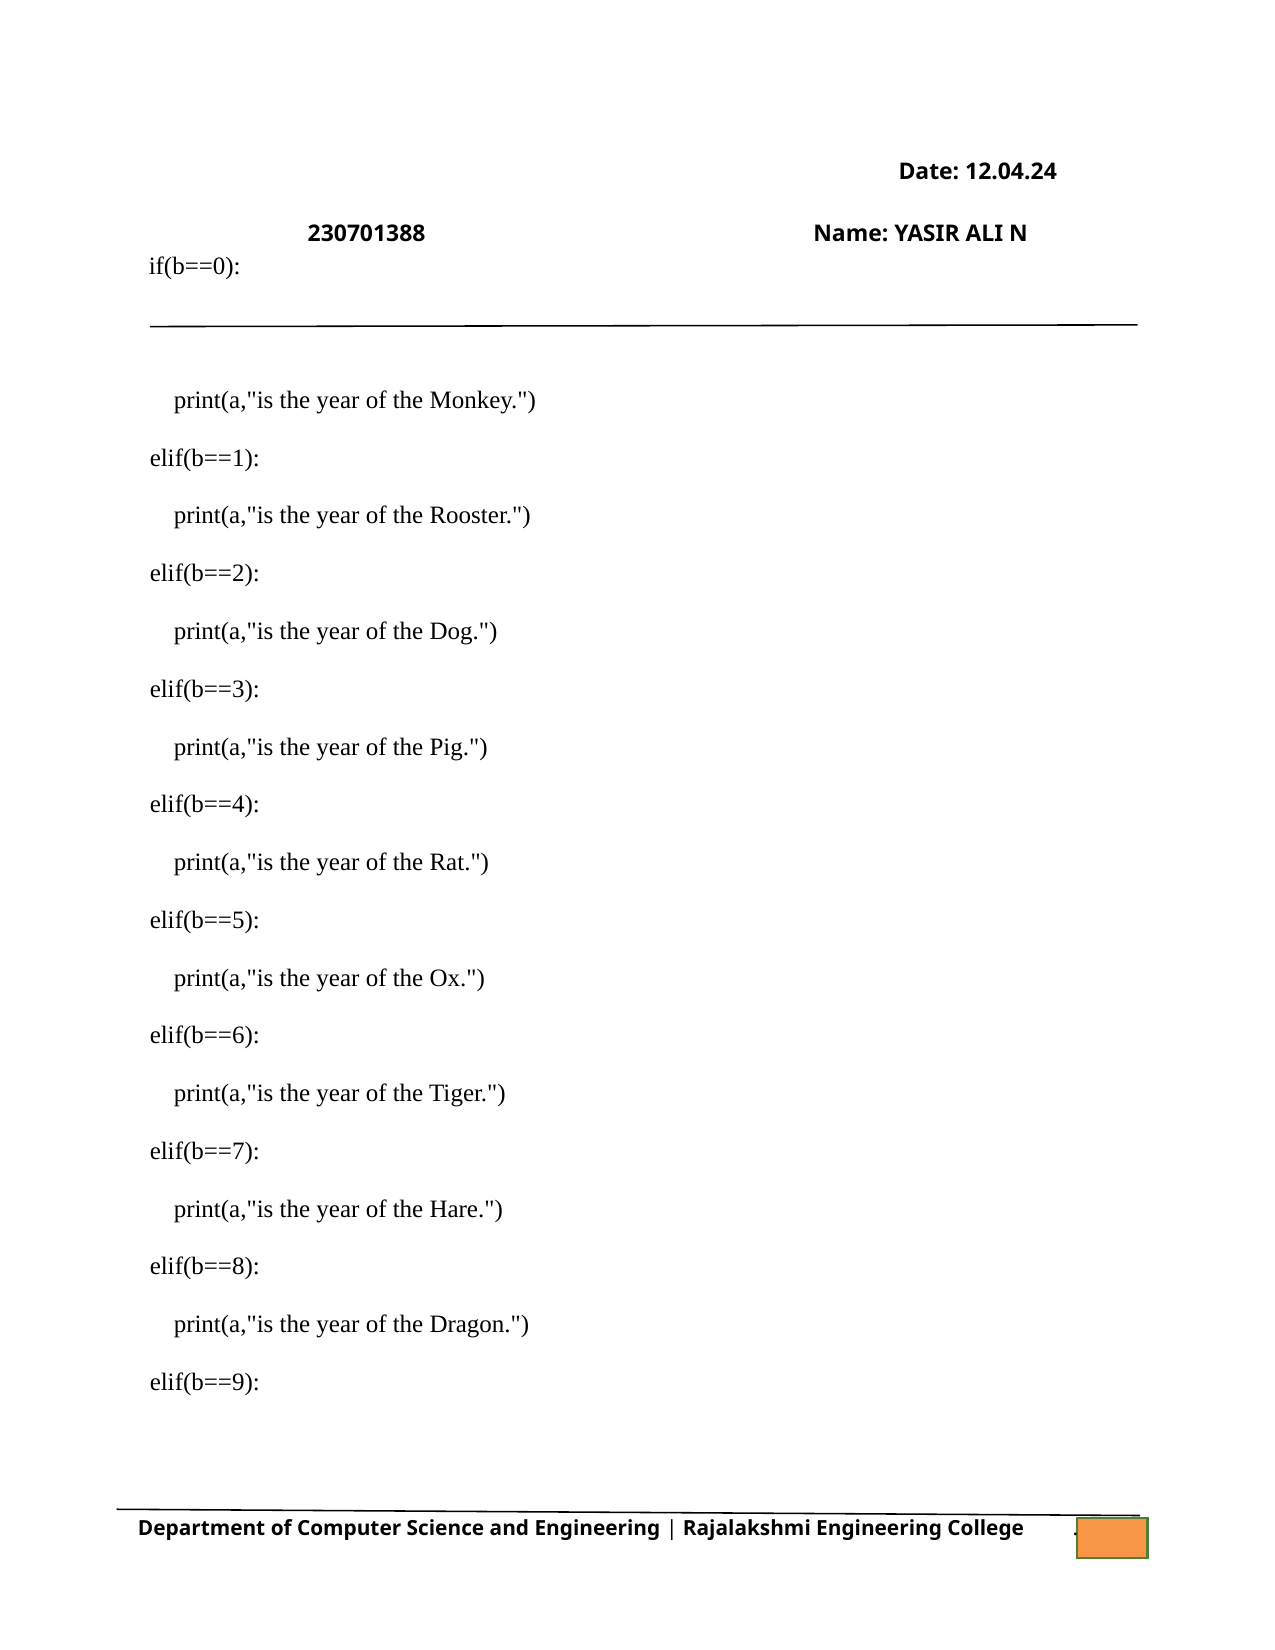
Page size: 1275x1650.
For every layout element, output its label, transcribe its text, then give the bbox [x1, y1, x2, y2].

text print(a,"is the year of the Dragon.") elif(b==9): [148, 1309, 583, 1396]
text if(b==0): [148, 251, 583, 279]
text print(a,"is the year of the Rooster.") elif(b==2): [148, 501, 583, 587]
text print(a,"is the year of the Pig.") elif(b==4): [148, 732, 583, 818]
text print(a,"is the year of the Ox.") elif(b==6): [148, 963, 583, 1049]
text print(a,"is the year of the Hare.") elif(b==8): [148, 1194, 583, 1280]
text print(a,"is the year of the Monkey.") elif(b==1): [148, 308, 583, 471]
text print(a,"is the year of the Dog.") elif(b==3): [148, 616, 583, 702]
text print(a,"is the year of the Rat.") elif(b==5): [148, 847, 583, 933]
text print(a,"is the year of the Tiger.") elif(b==7): [148, 1078, 583, 1164]
